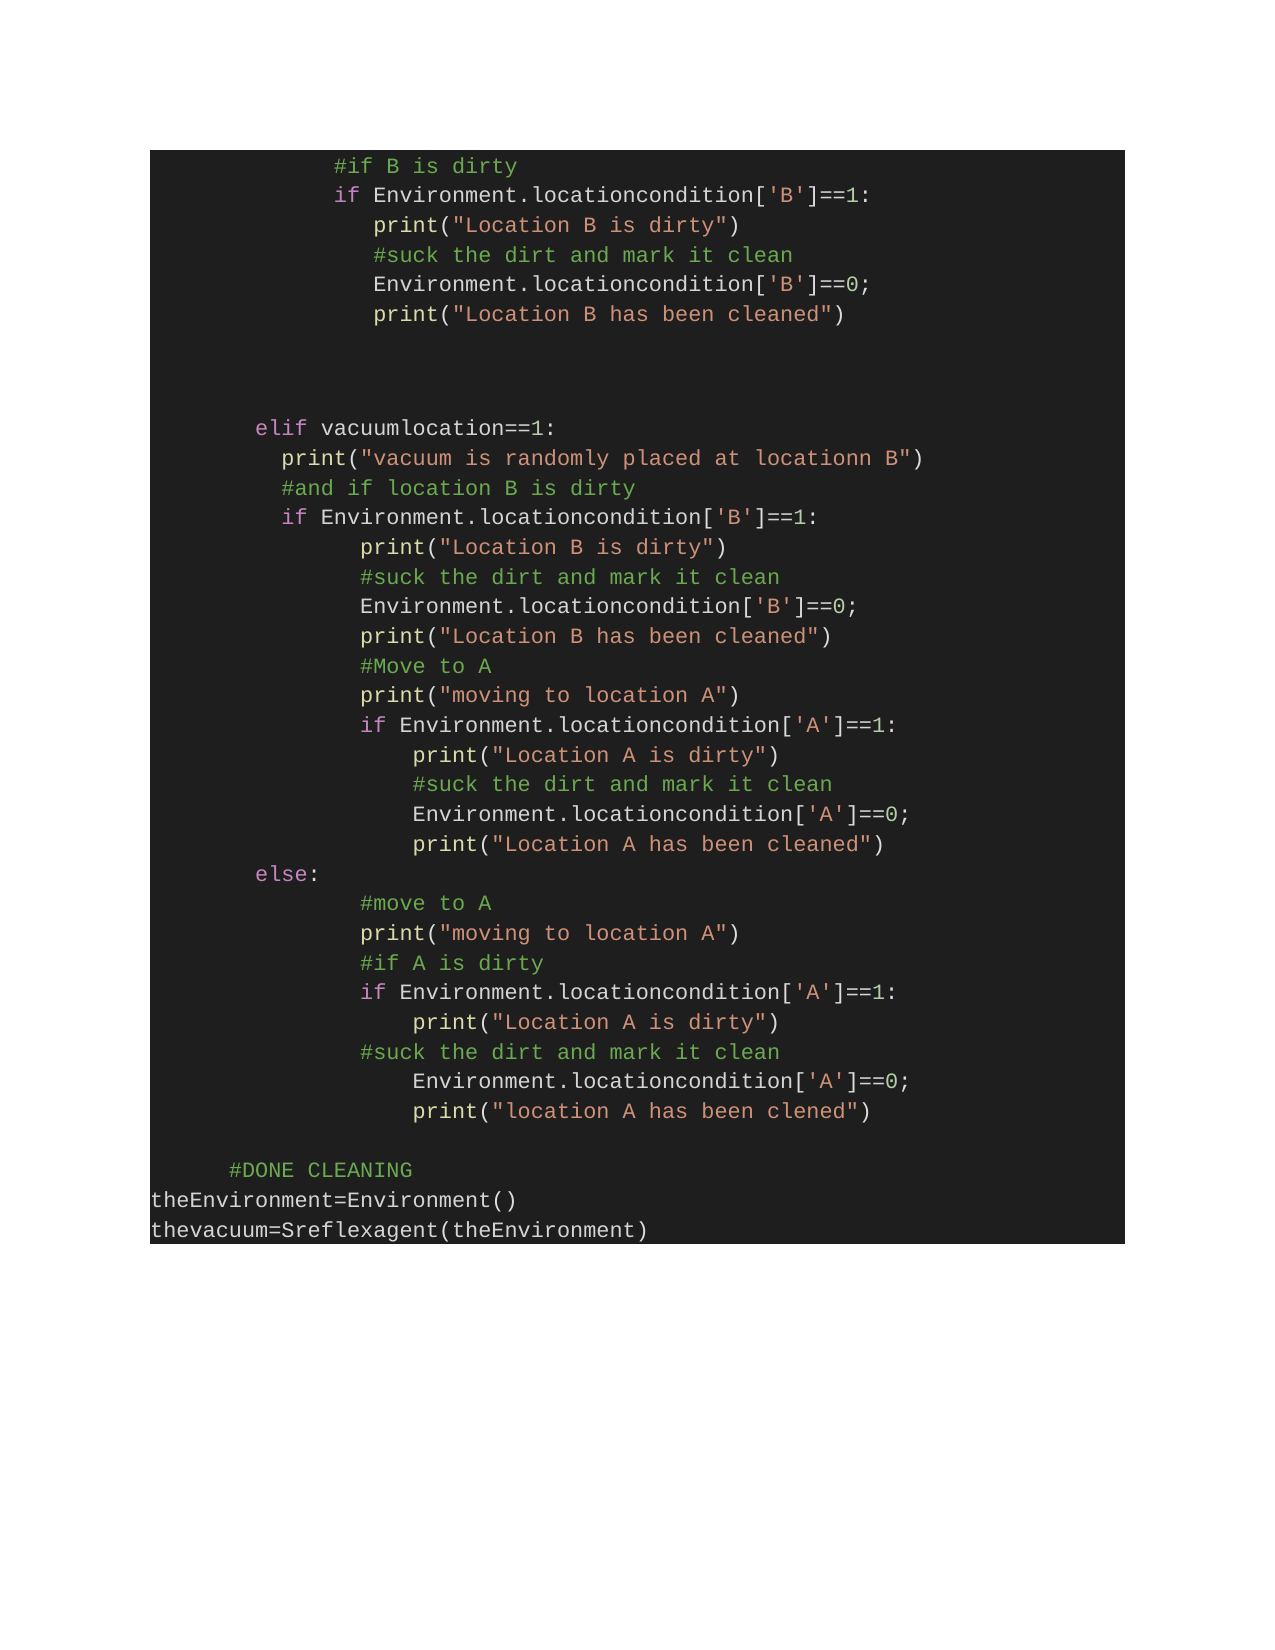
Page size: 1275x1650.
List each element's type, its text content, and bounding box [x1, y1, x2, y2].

text elif vacuumlocation==1: [150, 412, 1125, 442]
text print("Location B is dirty") [150, 209, 1125, 239]
text print("Location A has been cleaned") [150, 828, 1125, 858]
text Environment.locationcondition['B']==0; [150, 269, 1125, 298]
text print("Location A is dirty") [150, 1006, 1125, 1036]
text Environment.locationcondition['B']==0; [150, 591, 1125, 620]
text thevacuum=Sreflexagent(theEnvironment) [150, 1214, 1125, 1244]
text print("Location B has been cleaned") [150, 298, 1125, 328]
text if Environment.locationcondition['B']==1: [150, 502, 1125, 531]
text if Environment.locationcondition['A']==1: [150, 709, 1125, 739]
text else: [150, 858, 1125, 887]
text print("moving to location A") [150, 680, 1125, 709]
text theEnvironment=Environment() [150, 1184, 1125, 1214]
text print("moving to location A") [150, 917, 1125, 947]
text #suck the dirt and mark it clean [150, 561, 1125, 591]
text Environment.locationcondition['A']==0; [150, 1066, 1125, 1095]
text #if B is dirty [150, 150, 1125, 180]
text Environment.locationcondition['A']==0; [150, 798, 1125, 828]
text #if A is dirty [150, 947, 1125, 977]
text print("Location B is dirty") [150, 531, 1125, 561]
text #DONE CLEANING [150, 1155, 1125, 1184]
text #suck the dirt and mark it clean [150, 769, 1125, 798]
text #suck the dirt and mark it clean [150, 239, 1125, 269]
text if Environment.locationcondition['A']==1: [150, 977, 1125, 1006]
text #and if location B is dirty [150, 472, 1125, 502]
text #suck the dirt and mark it clean [150, 1036, 1125, 1066]
text print("location A has been clened") [150, 1095, 1125, 1125]
text print("Location B has been cleaned") [150, 620, 1125, 650]
text #move to A [150, 887, 1125, 917]
text print("Location A is dirty") [150, 739, 1125, 769]
text if Environment.locationcondition['B']==1: [150, 180, 1125, 209]
text #Move to A [150, 650, 1125, 680]
text print("vacuum is randomly placed at locationn B") [150, 442, 1125, 472]
